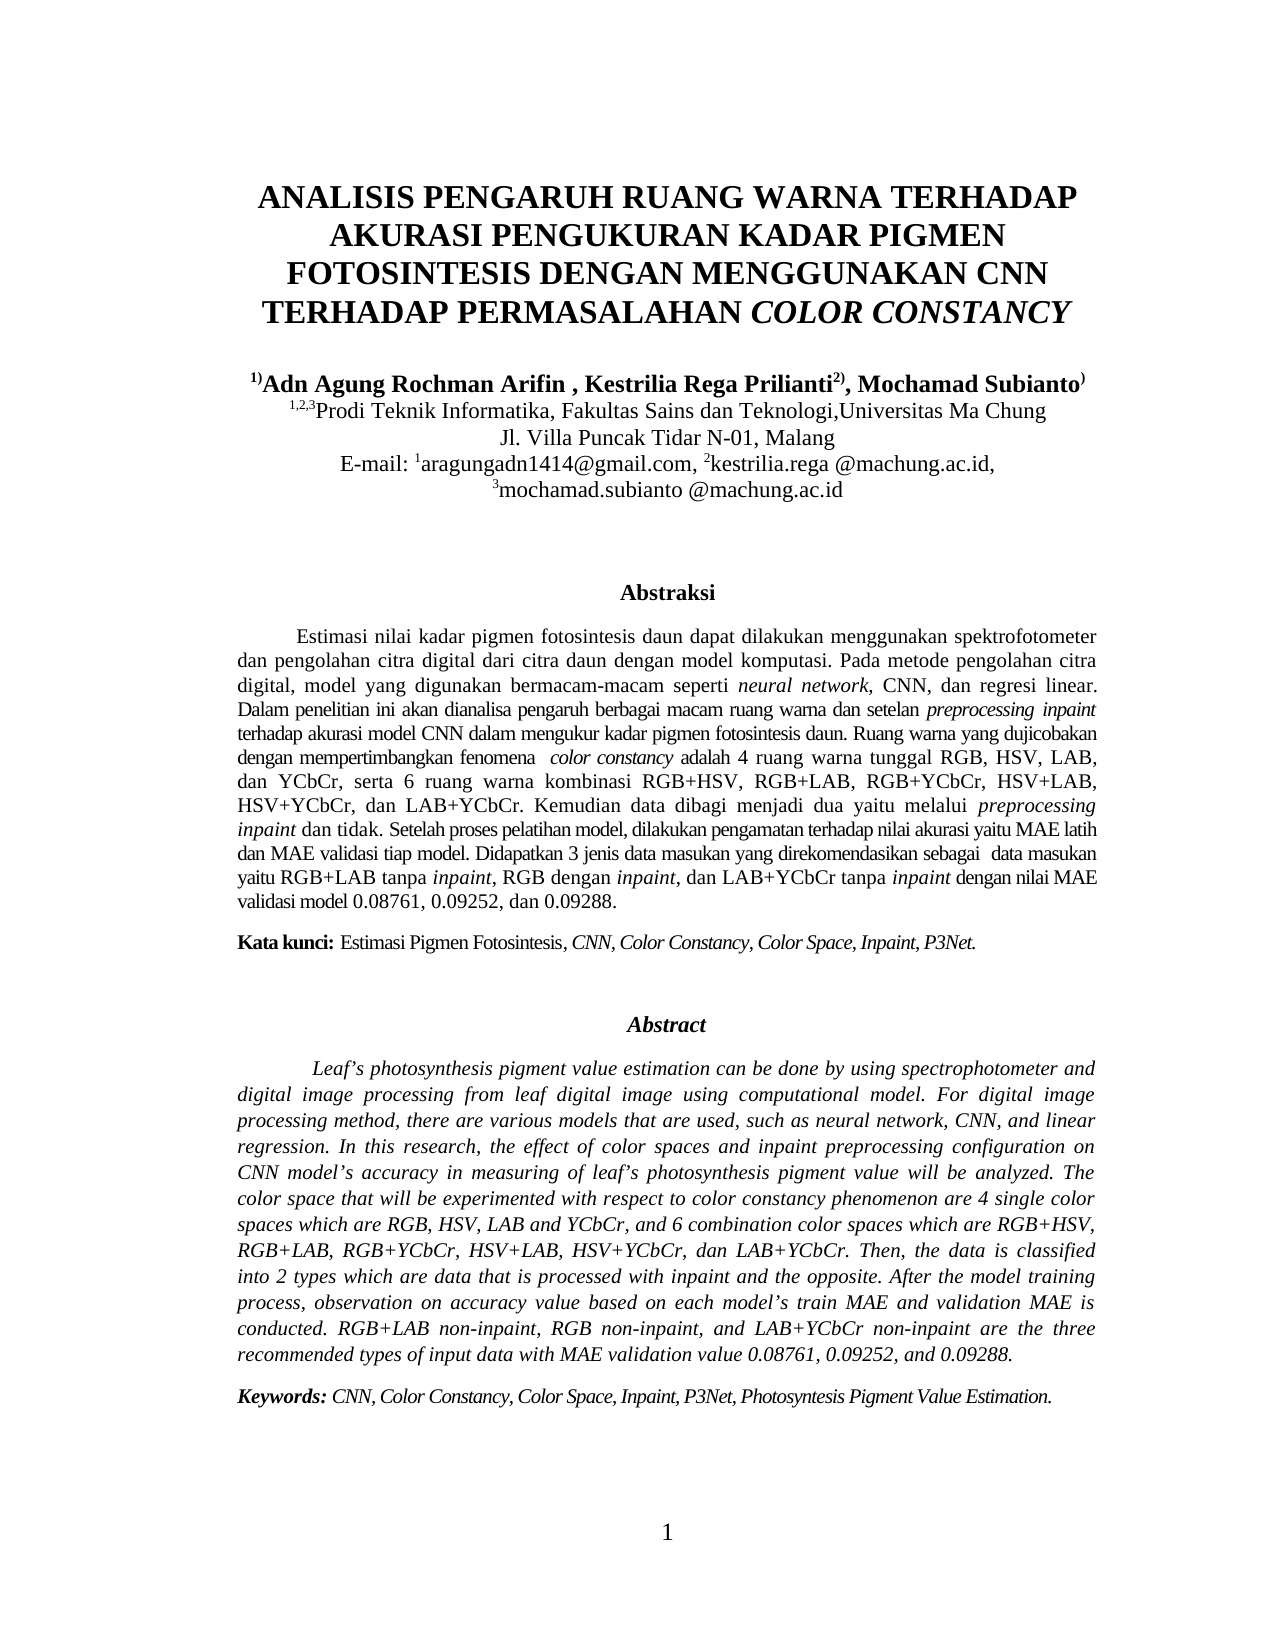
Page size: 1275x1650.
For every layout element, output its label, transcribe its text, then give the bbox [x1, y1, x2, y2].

text Abstract [237, 1011, 1098, 1038]
text Kata kunci: Estimasi Pigmen Fotosintesis, CNN, Color Constancy, Color Space, Inpaint, P3Net. [237, 930, 1098, 954]
text Leaf’s photosynthesis pigment value estimation can be done by using spectrophotometer and digital image processing from leaf digital image using computational model. For digital image processing method, there are various models that are used, such as neural network, CNN, and linear regression. In this research, the effect of color spaces and inpaint preprocessing configuration on CNN model’s accuracy in measuring of leaf’s photosynthesis pigment value will be analyzed. The color space that will be experimented with respect to color constancy phenomenon are 4 single color spaces which are RGB, HSV, LAB and YCbCr, and 6 combination color spaces which are RGB+HSV, RGB+LAB, RGB+YCbCr, HSV+LAB, HSV+YCbCr, dan LAB+YCbCr. Then, the data is classified into 2 types which are data that is processed with inpaint and the opposite. After the model training process, observation on accuracy value based on each model’s train MAE and validation MAE is conducted. RGB+LAB non-inpaint, RGB non-inpaint, and LAB+YCbCr non-inpaint are the three recommended types of input data with MAE validation value 0.08761, 0.09252, and 0.09288. [237, 1056, 1098, 1366]
subtitle 1)Adn Agung Rochman Arifin , Kestrilia Rega Prilianti2), Mochamad Subianto) [237, 369, 1098, 397]
text Keywords: CNN, Color Constancy, Color Space, Inpaint, P3Net, Photosyntesis Pigment Value Estimation. [237, 1384, 1098, 1408]
text E-mail: 1aragungadn1414@gmail.com, 2kestrilia.rega @machung.ac.id, [237, 450, 1098, 476]
text Estimasi nilai kadar pigmen fotosintesis daun dapat dilakukan menggunakan spektrofotometer dan pengolahan citra digital dari citra daun dengan model komputasi. Pada metode pengolahan citra digital, model yang digunakan bermacam-macam seperti neural network, CNN, dan regresi linear. Dalam penelitian ini akan dianalisa pengaruh berbagai macam ruang warna dan setelan preprocessing inpaint terhadap akurasi model CNN dalam mengukur kadar pigmen fotosintesis daun. Ruang warna yang dujicobakan dengan mempertimbangkan fenomena color constancy adalah 4 ruang warna tunggal RGB, HSV, LAB, dan YCbCr, serta 6 ruang warna kombinasi RGB+HSV, RGB+LAB, RGB+YCbCr, HSV+LAB, HSV+YCbCr, dan LAB+YCbCr. Kemudian data dibagi menjadi dua yaitu melalui preprocessing inpaint dan tidak. Setelah proses pelatihan model, dilakukan pengamatan terhadap nilai akurasi yaitu MAE latih dan MAE validasi tiap model. Didapatkan 3 jenis data masukan yang direkomendasikan sebagai data masukan yaitu RGB+LAB tanpa inpaint, RGB dengan inpaint, dan LAB+YCbCr tanpa inpaint dengan nilai MAE validasi model 0.08761, 0.09252, dan 0.09288. [237, 624, 1098, 913]
subtitle 1,2,3Prodi Teknik Informatika, Fakultas Sains dan Teknologi,Universitas Ma Chung [237, 397, 1098, 424]
text Abstraksi [237, 579, 1098, 606]
text Jl. Villa Puncak Tidar N-01, Malang [237, 424, 1098, 450]
text ANALISIS PENGARUH RUANG WARNA TERHADAP AKURASI PENGUKURAN KADAR PIGMEN FOTOSINTESIS DENGAN MENGGUNAKAN CNN TERHADAP PERMASALAHAN COLOR CONSTANCY [237, 177, 1098, 330]
text 3mochamad.subianto @machung.ac.id [237, 476, 1098, 503]
